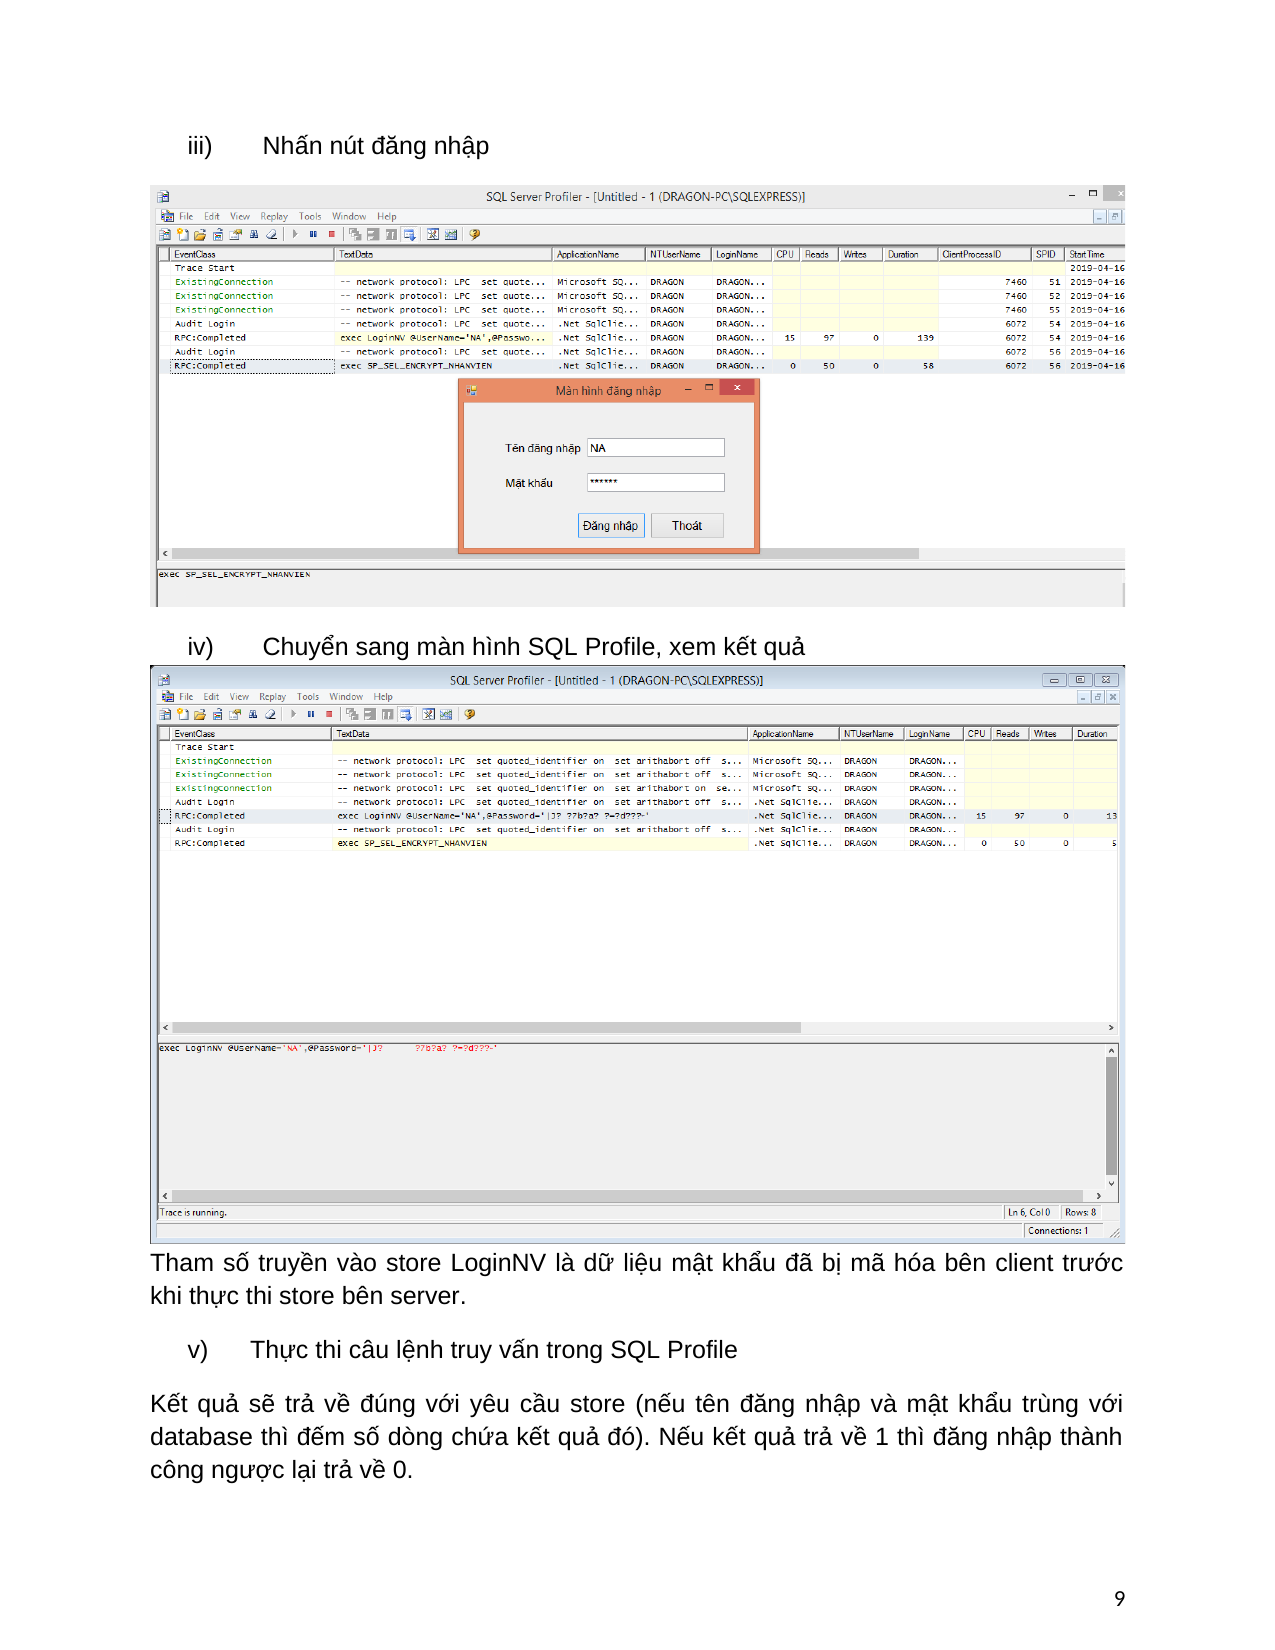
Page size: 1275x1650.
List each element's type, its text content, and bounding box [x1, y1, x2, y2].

text v) Thực thi câu lệnh truy vấn trong SQL Profile [187, 1335, 1125, 1364]
list Chuyển sang màn hình SQL Profile, xem kết quả [187, 632, 1125, 661]
list Nhấn nút đăng nhập [187, 131, 1125, 160]
list Tham số truyền vào store LoginNV là dữ liệu mật khẩu đã bị mã hóa bên client trước khi thực thi store bên server. [150, 1248, 1125, 1310]
list Kết quả sẽ trả về đúng với yêu cầu store (nếu tên đăng nhập và mật khẩu trùng với database thì đếm số dòng chứa kết quả đó). Nếu kết quả trả về 1 thì đăng nhập thành công ngược lại trả về 0. [150, 1389, 1125, 1484]
